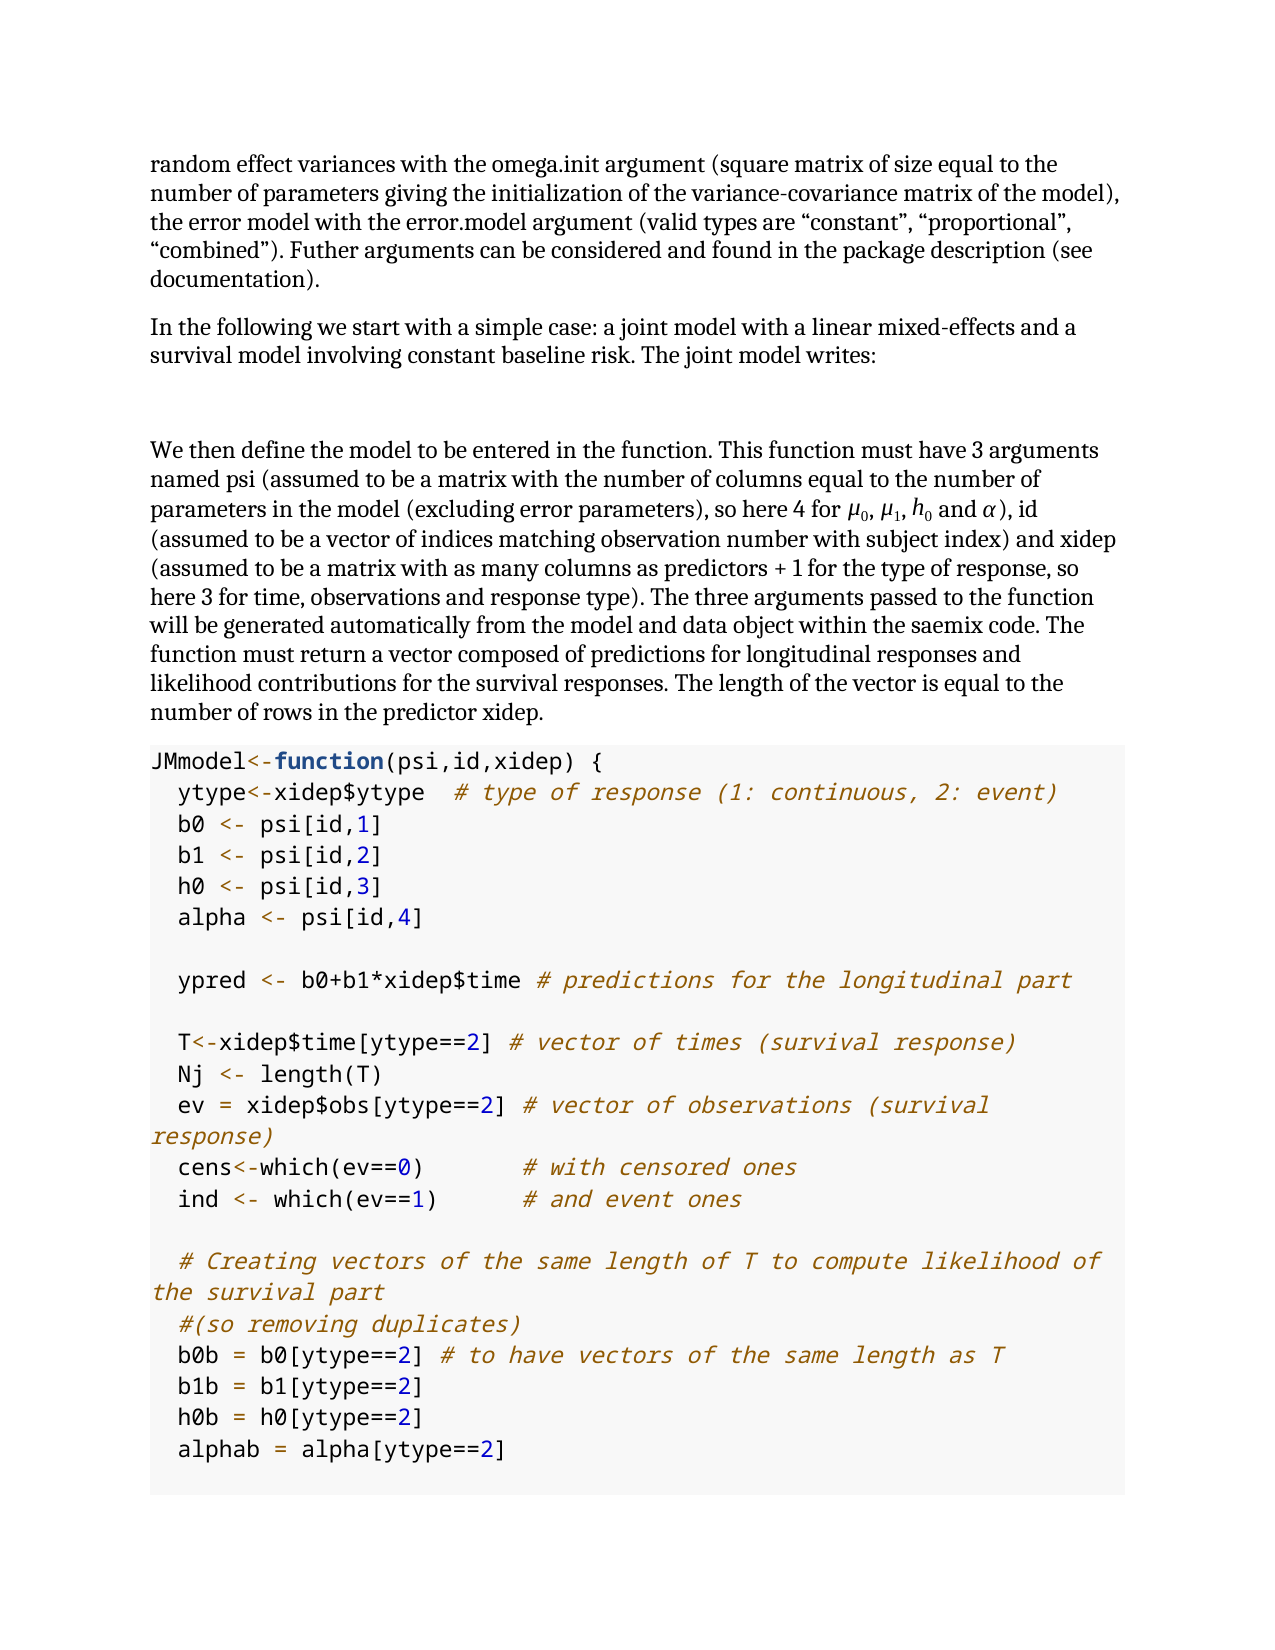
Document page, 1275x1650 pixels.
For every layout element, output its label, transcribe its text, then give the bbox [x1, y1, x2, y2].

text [150, 150, 1125, 294]
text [150, 745, 1125, 1495]
text In the following we start with a simple case: a joint model with a linear mixed-effects and a survival model involving constant baseline risk. The joint model writes: [150, 312, 1125, 370]
text We then define the model to be entered in the function. This function must have 3 arguments named psi (assumed to be a matrix with the number of columns equal to the number of parameters in the model (excluding error parameters), so here 4 for , , and ), id (assumed to be a vector of indices matching observation number with subject index) and xidep (assumed to be a matrix with as many columns as predictors + 1 for the type of response, so here 3 for time, observations and response type). The three arguments passed to the function will be generated automatically from the model and data object within the saemix code. The function must return a vector composed of predictions for longitudinal responses and likelihood contributions for the survival responses. The length of the vector is equal to the number of rows in the predictor xidep. [150, 436, 1125, 726]
